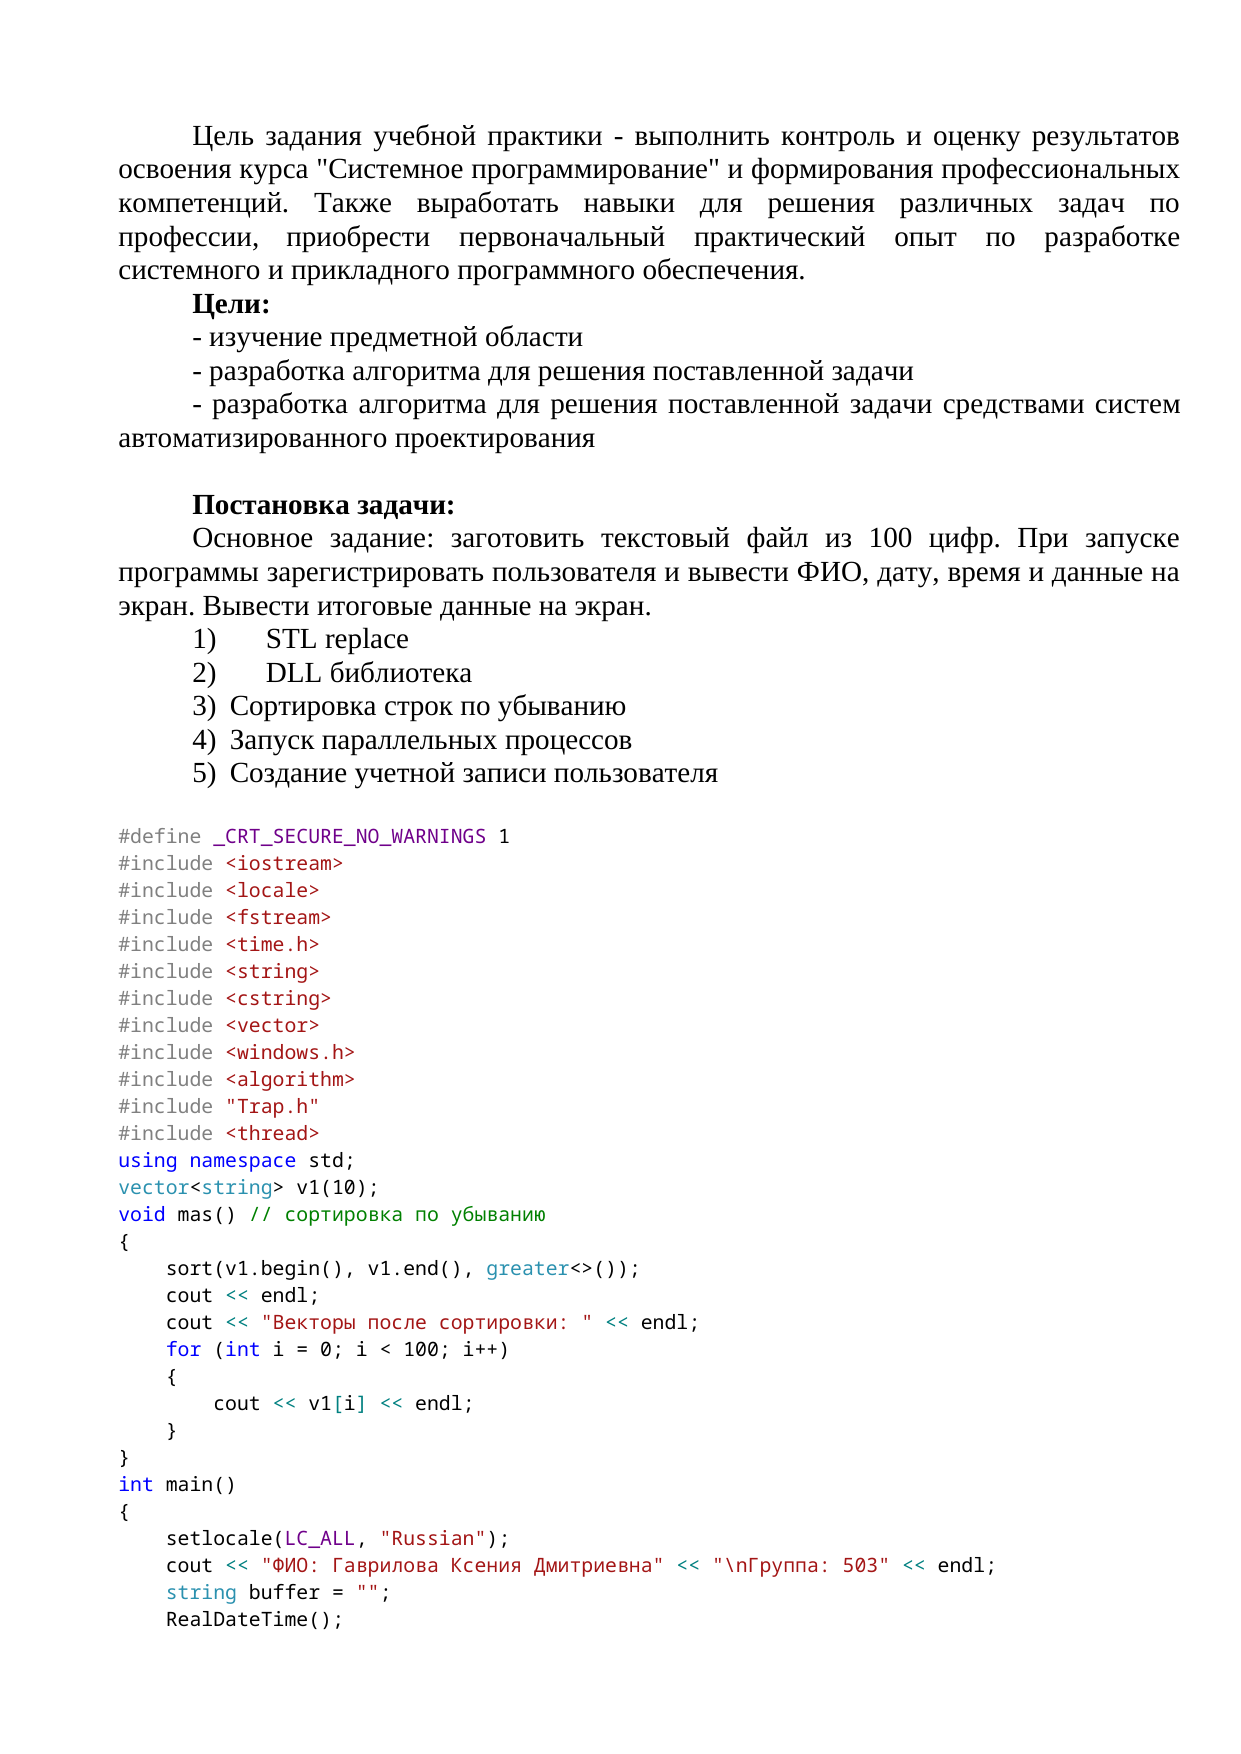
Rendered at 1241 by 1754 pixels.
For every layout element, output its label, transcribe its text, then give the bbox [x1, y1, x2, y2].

text #include <algorithm> [118, 1065, 1181, 1092]
text { [118, 1362, 1181, 1389]
text } [118, 1443, 1181, 1470]
text #include <fstream> [118, 903, 1181, 930]
text #define _CRT_SECURE_NO_WARNINGS 1 [118, 822, 1181, 849]
list DLL библиотека [118, 655, 1181, 688]
text #include <vector> [118, 1011, 1181, 1038]
text RealDateTime(); [118, 1605, 1181, 1632]
list Запуск параллельных процессов [192, 722, 1181, 755]
text int main() [118, 1470, 1181, 1497]
list Создание учетной записи пользователя [192, 755, 1181, 789]
text Цель задания учебной практики - выполнить контроль и оценку результатов освоения курса "Системное программирование" и формирования профессиональных компетенций. Также выработать навыки для решения различных задач по профессии, приобрести первоначальный практический опыт по разработке системного и прикладного программного обеспечения. [118, 118, 1181, 286]
text - разработка алгоритма для решения поставленной задачи средствами систем автоматизированного проектирования [118, 386, 1181, 453]
text for (int i = 0; i < 100; i++) [118, 1335, 1181, 1362]
text Основное задание: заготовить текстовый файл из 100 цифр. При запуске программы зарегистрировать пользователя и вывести ФИО, дату, время и данные на экран. Вывести итоговые данные на экран. [118, 521, 1181, 621]
text using namespace std; [118, 1146, 1181, 1173]
text setlocale(LC_ALL, "Russian"); [118, 1524, 1181, 1551]
text #include <iostream> [118, 849, 1181, 876]
text vector<string> v1(10); [118, 1173, 1181, 1200]
text - разработка алгоритма для решения поставленной задачи [118, 353, 1181, 386]
text void mas() // сортировка по убыванию [118, 1200, 1181, 1227]
text } [118, 1416, 1181, 1443]
text cout << v1[i] << endl; [118, 1389, 1181, 1416]
text #include <string> [118, 957, 1181, 984]
text #include <cstring> [118, 984, 1181, 1011]
text #include <thread> [118, 1119, 1181, 1146]
text string buffer = ""; [118, 1578, 1181, 1605]
text cout << endl; [118, 1281, 1181, 1308]
text Постановка задачи: [118, 487, 1181, 521]
text #include <time.h> [118, 930, 1181, 957]
text cout << "ФИО: Гаврилова Ксения Дмитриевна" << "\nГруппа: 503" << endl; [118, 1551, 1181, 1578]
list Сортировка строк по убыванию [192, 688, 1181, 722]
text cout << "Векторы после сортировки: " << endl; [118, 1308, 1181, 1335]
text { [118, 1497, 1181, 1524]
text { [118, 1227, 1181, 1254]
list STL replace [118, 621, 1181, 655]
text #include <windows.h> [118, 1038, 1181, 1065]
text sort(v1.begin(), v1.end(), greater<>()); [118, 1254, 1181, 1281]
text #include <locale> [118, 876, 1181, 903]
text - изучение предметной области [118, 319, 1181, 353]
text #include "Trap.h" [118, 1092, 1181, 1119]
text Цели: [118, 286, 1181, 319]
